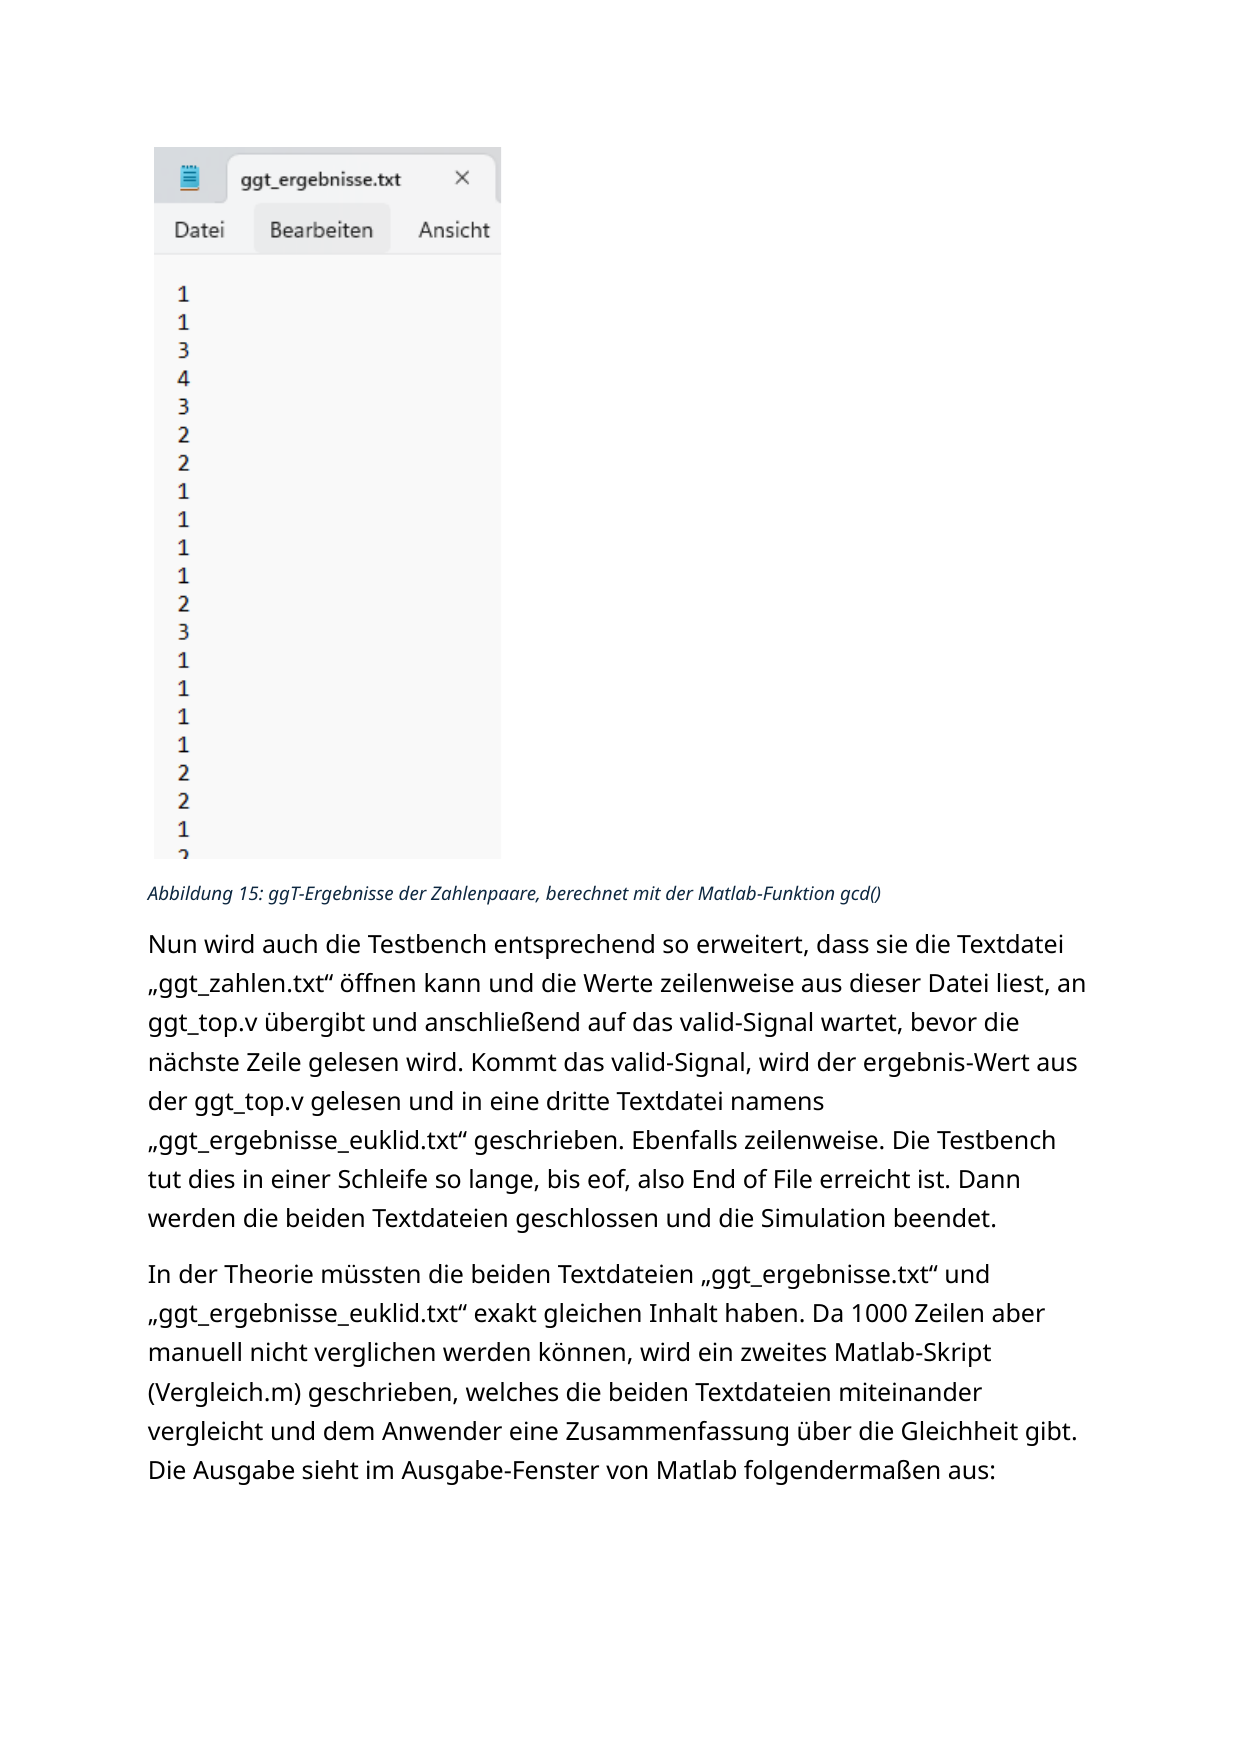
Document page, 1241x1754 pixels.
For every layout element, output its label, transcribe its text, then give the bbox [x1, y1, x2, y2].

picture [154, 147, 502, 859]
text In der Theorie müssten die beiden Textdateien „ggt_ergebnisse.txt“ und „ggt_ergebnisse_euklid.txt“ exakt gleichen Inhalt haben. Da 1000 Zeilen aber manuell nicht verglichen werden können, wird ein zweites Matlab-Skript (Vergleich.m) geschrieben, welches die beiden Textdateien miteinander vergleicht und dem Anwender eine Zusammenfassung über die Gleichheit gibt. Die Ausgabe sieht im Ausgabe-Fenster von Matlab folgendermaßen aus: [148, 1257, 1093, 1487]
text Nun wird auch die Testbench entsprechend so erweitert, dass sie die Textdatei „ggt_zahlen.txt“ öffnen kann und die Werte zeilenweise aus dieser Datei liest, an ggt_top.v übergibt und anschließend auf das valid-Signal wartet, bevor die nächste Zeile gelesen wird. Kommt das valid-Signal, wird der ergebnis-Wert aus der ggt_top.v gelesen und in eine dritte Textdatei namens „ggt_ergebnisse_euklid.txt“ geschrieben. Ebenfalls zeilenweise. Die Testbench tut dies in einer Schleife so lange, bis eof, also End of File erreicht ist. Dann werden die beiden Textdateien geschlossen und die Simulation beendet. [148, 927, 1093, 1235]
